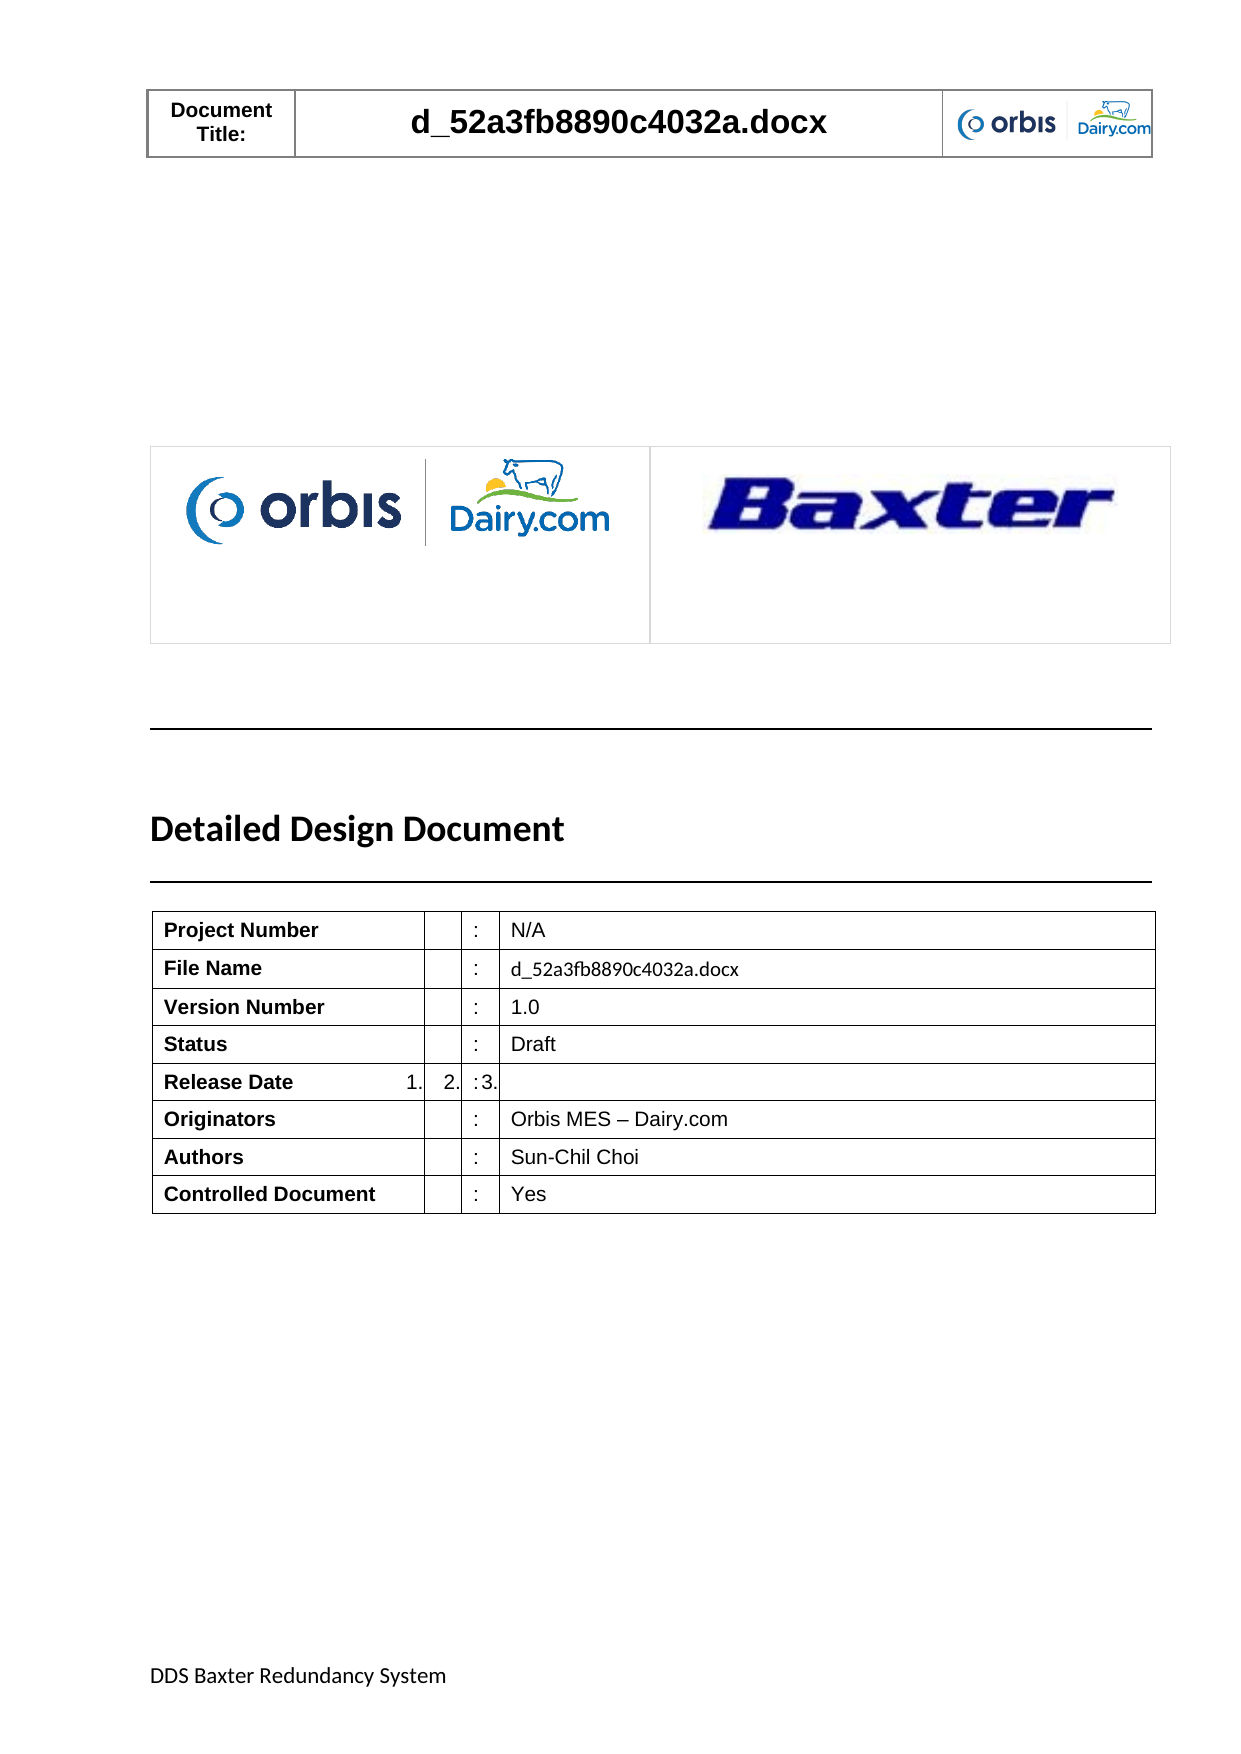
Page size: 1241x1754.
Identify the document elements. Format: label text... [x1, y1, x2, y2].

text Detailed Design Document [150, 805, 1152, 851]
table_cell Status [153, 1026, 424, 1062]
table_cell : [462, 1064, 499, 1100]
table_cell [500, 1064, 1155, 1100]
table_cell [425, 1064, 461, 1100]
table_header : [462, 912, 499, 948]
table_cell Yes [500, 1176, 1155, 1212]
table_cell [425, 989, 461, 1025]
table_header [651, 447, 1170, 643]
table_header [425, 912, 461, 948]
table_cell [425, 1176, 461, 1212]
table_cell Authors [153, 1139, 424, 1175]
table_cell [425, 1101, 461, 1137]
table_cell [425, 1026, 461, 1062]
table_header Project Number [153, 912, 424, 948]
table_cell [425, 950, 461, 987]
table_cell Controlled Document [153, 1176, 424, 1212]
table_cell Draft [500, 1026, 1155, 1062]
table_cell File Name [153, 950, 424, 987]
table_cell Originators [153, 1101, 424, 1137]
picture [176, 446, 625, 559]
picture [702, 474, 1119, 534]
table_cell DDS Redundancy System.docx [500, 950, 1155, 987]
picture [953, 95, 1153, 147]
table_header [151, 447, 649, 643]
table_header N/A [500, 912, 1155, 948]
table_cell : [462, 1026, 499, 1062]
table_cell : [462, 1176, 499, 1212]
table_cell [425, 1139, 461, 1175]
table_cell : [462, 950, 499, 987]
table_cell : [462, 1139, 499, 1175]
table_cell : [462, 1101, 499, 1137]
table_cell Orbis MES – Dairy.com [500, 1101, 1155, 1137]
table_cell Version Number [153, 989, 424, 1025]
table_cell Release Date [153, 1064, 424, 1100]
table_cell 1.0 [500, 989, 1155, 1025]
table_cell : [462, 989, 499, 1025]
table_cell Sun-Chil Choi [500, 1139, 1155, 1175]
